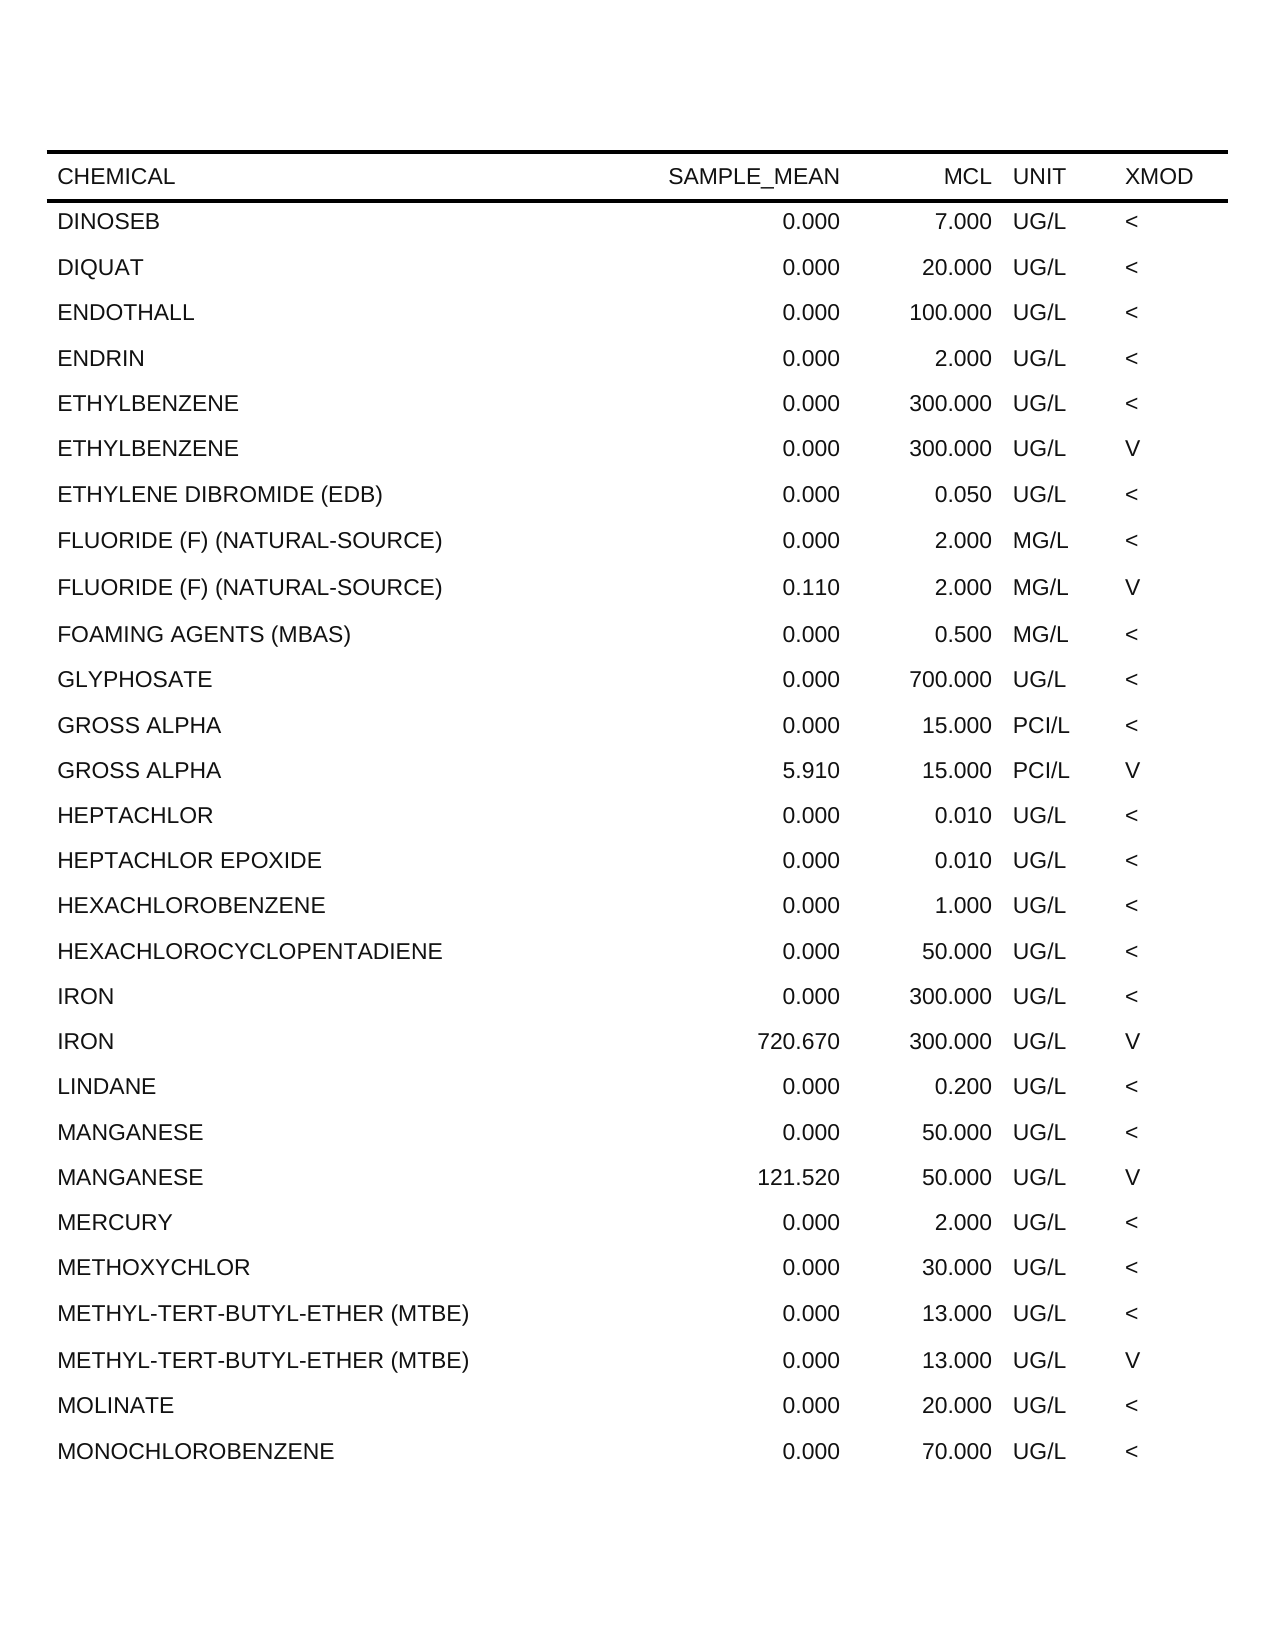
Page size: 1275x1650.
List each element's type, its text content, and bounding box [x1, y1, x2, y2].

table_cell FLUORIDE (F) (NATURAL-SOURCE) [47, 564, 638, 610]
table_cell HEXACHLOROBENZENE [47, 883, 638, 928]
table_cell 2.000 [850, 335, 1002, 380]
table_cell < [1114, 471, 1228, 517]
table_cell UG/L [1002, 1428, 1114, 1473]
table_cell MANGANESE [47, 1109, 638, 1154]
table_cell ETHYLBENZENE [47, 380, 638, 426]
table_cell 0.000 [638, 1336, 850, 1383]
table_cell < [1114, 883, 1228, 928]
table_cell 0.000 [638, 1245, 850, 1290]
table_cell < [1114, 1109, 1228, 1154]
table_cell UG/L [1002, 1383, 1114, 1428]
table_cell MOLINATE [47, 1383, 638, 1428]
table_cell 0.000 [638, 1109, 850, 1154]
table_cell HEPTACHLOR [47, 793, 638, 838]
table_cell V [1114, 426, 1228, 471]
table_cell < [1114, 335, 1228, 380]
table_header MCL [850, 154, 1002, 198]
table_cell 0.000 [638, 1290, 850, 1336]
table_cell < [1114, 1428, 1228, 1473]
table_cell 0.000 [638, 610, 850, 657]
table_cell < [1114, 610, 1228, 657]
table_cell 13.000 [850, 1336, 1002, 1383]
table_cell METHYL-TERT-BUTYL-ETHER (MTBE) [47, 1336, 638, 1383]
table_header CHEMICAL [47, 154, 638, 198]
table_cell MERCURY [47, 1200, 638, 1245]
table_cell GROSS ALPHA [47, 702, 638, 747]
table_cell < [1114, 1200, 1228, 1245]
table_cell < [1114, 203, 1228, 244]
table_cell 300.000 [850, 380, 1002, 426]
table_cell DINOSEB [47, 203, 638, 244]
table_cell UG/L [1002, 838, 1114, 883]
table_cell < [1114, 380, 1228, 426]
table_cell UG/L [1002, 380, 1114, 426]
table_cell 13.000 [850, 1290, 1002, 1336]
table_header XMOD [1114, 154, 1228, 198]
table_cell LINDANE [47, 1064, 638, 1109]
table_cell 0.000 [638, 517, 850, 564]
table_cell UG/L [1002, 203, 1114, 244]
table_cell V [1114, 1336, 1228, 1383]
table_cell UG/L [1002, 1019, 1114, 1064]
table_cell 720.670 [638, 1019, 850, 1064]
table_cell ETHYLENE DIBROMIDE (EDB) [47, 471, 638, 517]
table_cell UG/L [1002, 793, 1114, 838]
table_cell UG/L [1002, 1290, 1114, 1336]
table_cell MG/L [1002, 517, 1114, 564]
table_cell < [1114, 1064, 1228, 1109]
table_cell 50.000 [850, 928, 1002, 973]
table_cell 0.000 [638, 657, 850, 702]
table_cell 0.000 [638, 426, 850, 471]
table_cell 0.000 [638, 203, 850, 244]
table_cell 0.010 [850, 838, 1002, 883]
table_cell < [1114, 1245, 1228, 1290]
table_cell PCI/L [1002, 702, 1114, 747]
table_cell 20.000 [850, 244, 1002, 290]
table_cell 0.000 [638, 471, 850, 517]
table_cell 0.000 [638, 1200, 850, 1245]
table_cell UG/L [1002, 657, 1114, 702]
table_cell METHYL-TERT-BUTYL-ETHER (MTBE) [47, 1290, 638, 1336]
table_cell PCI/L [1002, 748, 1114, 793]
table_cell UG/L [1002, 1336, 1114, 1383]
table_cell FLUORIDE (F) (NATURAL-SOURCE) [47, 517, 638, 564]
table_cell UG/L [1002, 335, 1114, 380]
table_cell 2.000 [850, 517, 1002, 564]
table_cell 2.000 [850, 1200, 1002, 1245]
table_cell UG/L [1002, 883, 1114, 928]
table_cell 70.000 [850, 1428, 1002, 1473]
table_cell GLYPHOSATE [47, 657, 638, 702]
table_cell 300.000 [850, 1019, 1002, 1064]
table_cell UG/L [1002, 974, 1114, 1019]
table_cell < [1114, 290, 1228, 335]
table_cell 1.000 [850, 883, 1002, 928]
table_cell IRON [47, 974, 638, 1019]
table_cell 15.000 [850, 702, 1002, 747]
table_cell 7.000 [850, 203, 1002, 244]
table_cell 0.000 [638, 974, 850, 1019]
table_cell DIQUAT [47, 244, 638, 290]
table_cell MG/L [1002, 564, 1114, 610]
table_cell 30.000 [850, 1245, 1002, 1290]
table_cell < [1114, 702, 1228, 747]
table_cell UG/L [1002, 426, 1114, 471]
table_cell 0.000 [638, 1064, 850, 1109]
table_cell UG/L [1002, 928, 1114, 973]
table_cell 0.000 [638, 1383, 850, 1428]
table_cell 0.000 [638, 702, 850, 747]
table_cell ENDRIN [47, 335, 638, 380]
table_cell UG/L [1002, 1200, 1114, 1245]
table_cell < [1114, 928, 1228, 973]
table_cell ENDOTHALL [47, 290, 638, 335]
table_cell 0.000 [638, 244, 850, 290]
table_cell UG/L [1002, 1245, 1114, 1290]
table_cell 0.110 [638, 564, 850, 610]
table_cell IRON [47, 1019, 638, 1064]
table_cell UG/L [1002, 244, 1114, 290]
table_cell 100.000 [850, 290, 1002, 335]
table_cell 50.000 [850, 1109, 1002, 1154]
table_cell 0.000 [638, 928, 850, 973]
table_cell 0.000 [638, 290, 850, 335]
table_cell V [1114, 748, 1228, 793]
table_cell 20.000 [850, 1383, 1002, 1428]
table_cell 300.000 [850, 426, 1002, 471]
table_cell V [1114, 1154, 1228, 1199]
table_cell 0.010 [850, 793, 1002, 838]
table_cell 121.520 [638, 1154, 850, 1199]
table_cell UG/L [1002, 1154, 1114, 1199]
table_cell 0.000 [638, 335, 850, 380]
table_cell MONOCHLOROBENZENE [47, 1428, 638, 1473]
table_cell 700.000 [850, 657, 1002, 702]
table_cell 0.050 [850, 471, 1002, 517]
table_cell UG/L [1002, 1109, 1114, 1154]
table_cell < [1114, 974, 1228, 1019]
table_cell 0.000 [638, 380, 850, 426]
table_cell 15.000 [850, 748, 1002, 793]
table_cell MG/L [1002, 610, 1114, 657]
table_cell 300.000 [850, 974, 1002, 1019]
table_cell 0.000 [638, 883, 850, 928]
table_cell < [1114, 793, 1228, 838]
table_cell < [1114, 1290, 1228, 1336]
table_cell 50.000 [850, 1154, 1002, 1199]
table_cell < [1114, 838, 1228, 883]
table_cell 2.000 [850, 564, 1002, 610]
table_cell V [1114, 1019, 1228, 1064]
table_cell HEPTACHLOR EPOXIDE [47, 838, 638, 883]
table_cell < [1114, 517, 1228, 564]
table_header SAMPLE_MEAN [638, 154, 850, 198]
table_cell ETHYLBENZENE [47, 426, 638, 471]
table_cell 5.910 [638, 748, 850, 793]
table_cell < [1114, 1383, 1228, 1428]
table_cell MANGANESE [47, 1154, 638, 1199]
table_cell UG/L [1002, 1064, 1114, 1109]
table_cell METHOXYCHLOR [47, 1245, 638, 1290]
table_cell FOAMING AGENTS (MBAS) [47, 610, 638, 657]
table_cell 0.500 [850, 610, 1002, 657]
table_cell HEXACHLOROCYCLOPENTADIENE [47, 928, 638, 973]
table_cell < [1114, 244, 1228, 290]
table_cell UG/L [1002, 290, 1114, 335]
table_cell 0.000 [638, 838, 850, 883]
table_cell 0.200 [850, 1064, 1002, 1109]
table_cell V [1114, 564, 1228, 610]
table_cell GROSS ALPHA [47, 748, 638, 793]
table_cell 0.000 [638, 1428, 850, 1473]
table_cell UG/L [1002, 471, 1114, 517]
table_cell < [1114, 657, 1228, 702]
table_cell 0.000 [638, 793, 850, 838]
table_header UNIT [1002, 154, 1114, 198]
